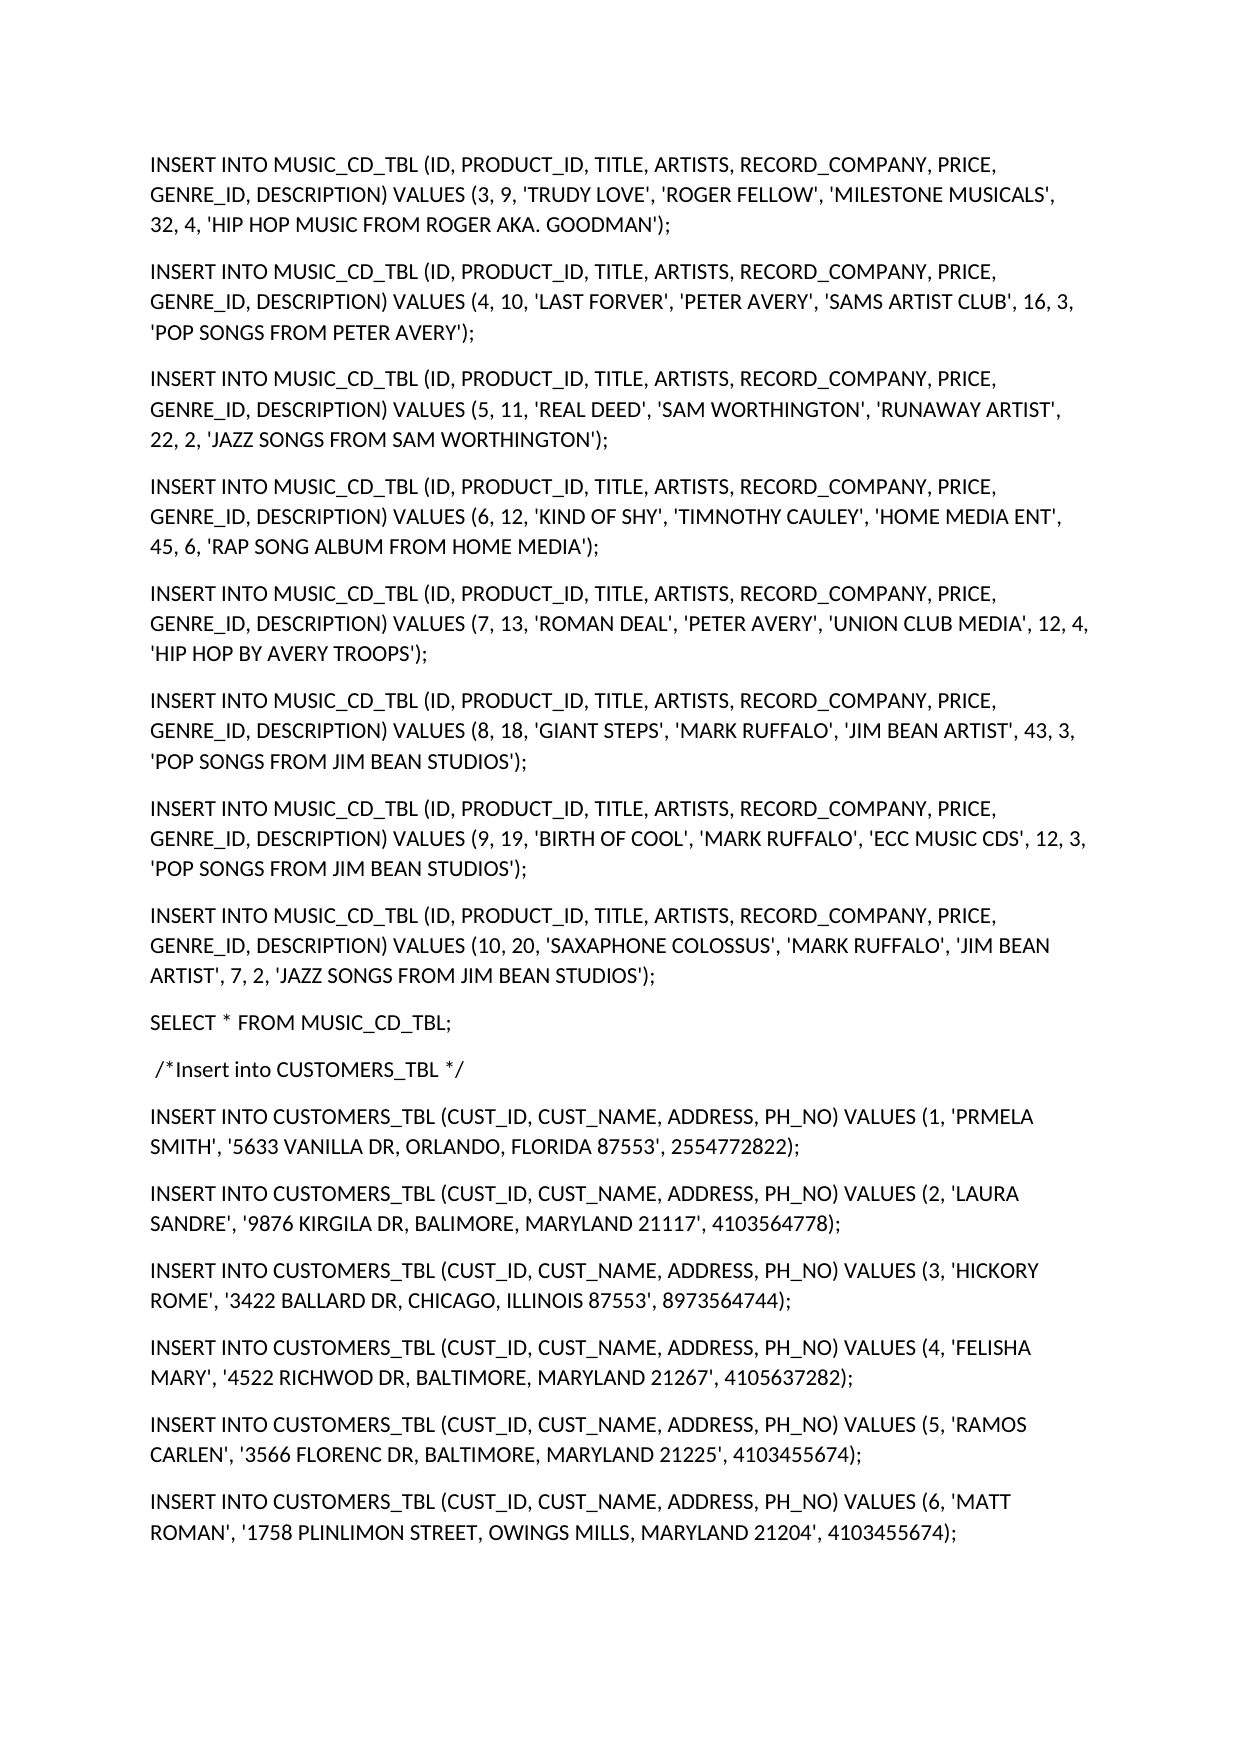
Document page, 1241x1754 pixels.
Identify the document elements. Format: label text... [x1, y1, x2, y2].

text INSERT INTO CUSTOMERS_TBL (CUST_ID, CUST_NAME, ADDRESS, PH_NO) VALUES (5, 'RAMOS CARLEN', '3566 FLORENC DR, BALTIMORE, MARYLAND 21225', 4103455674); [150, 1410, 1090, 1469]
text INSERT INTO MUSIC_CD_TBL (ID, PRODUCT_ID, TITLE, ARTISTS, RECORD_COMPANY, PRICE, GENRE_ID, DESCRIPTION) VALUES (7, 13, 'ROMAN DEAL', 'PETER AVERY', 'UNION CLUB MEDIA', 12, 4, 'HIP HOP BY AVERY TROOPS'); [150, 579, 1090, 668]
text INSERT INTO CUSTOMERS_TBL (CUST_ID, CUST_NAME, ADDRESS, PH_NO) VALUES (3, 'HICKORY ROME', '3422 BALLARD DR, CHICAGO, ILLINOIS 87553', 8973564744); [150, 1256, 1090, 1314]
text INSERT INTO MUSIC_CD_TBL (ID, PRODUCT_ID, TITLE, ARTISTS, RECORD_COMPANY, PRICE, GENRE_ID, DESCRIPTION) VALUES (9, 19, 'BIRTH OF COOL', 'MARK RUFFALO', 'ECC MUSIC CDS', 12, 3, 'POP SONGS FROM JIM BEAN STUDIOS'); [150, 794, 1090, 882]
text INSERT INTO CUSTOMERS_TBL (CUST_ID, CUST_NAME, ADDRESS, PH_NO) VALUES (4, 'FELISHA MARY', '4522 RICHWOD DR, BALTIMORE, MARYLAND 21267', 4105637282); [150, 1333, 1090, 1392]
text INSERT INTO MUSIC_CD_TBL (ID, PRODUCT_ID, TITLE, ARTISTS, RECORD_COMPANY, PRICE, GENRE_ID, DESCRIPTION) VALUES (3, 9, 'TRUDY LOVE', 'ROGER FELLOW', 'MILESTONE MUSICALS', 32, 4, 'HIP HOP MUSIC FROM ROGER AKA. GOODMAN'); [150, 150, 1090, 238]
text INSERT INTO CUSTOMERS_TBL (CUST_ID, CUST_NAME, ADDRESS, PH_NO) VALUES (1, 'PRMELA SMITH', '5633 VANILLA DR, ORLANDO, FLORIDA 87553', 2554772822); [150, 1102, 1090, 1160]
text SELECT * FROM MUSIC_CD_TBL; [150, 1008, 1090, 1036]
text INSERT INTO MUSIC_CD_TBL (ID, PRODUCT_ID, TITLE, ARTISTS, RECORD_COMPANY, PRICE, GENRE_ID, DESCRIPTION) VALUES (6, 12, 'KIND OF SHY', 'TIMNOTHY CAULEY', 'HOME MEDIA ENT', 45, 6, 'RAP SONG ALBUM FROM HOME MEDIA'); [150, 472, 1090, 560]
text INSERT INTO MUSIC_CD_TBL (ID, PRODUCT_ID, TITLE, ARTISTS, RECORD_COMPANY, PRICE, GENRE_ID, DESCRIPTION) VALUES (8, 18, 'GIANT STEPS', 'MARK RUFFALO', 'JIM BEAN ARTIST', 43, 3, 'POP SONGS FROM JIM BEAN STUDIOS'); [150, 686, 1090, 775]
text /*Insert into CUSTOMERS_TBL */ [150, 1055, 1090, 1083]
text INSERT INTO MUSIC_CD_TBL (ID, PRODUCT_ID, TITLE, ARTISTS, RECORD_COMPANY, PRICE, GENRE_ID, DESCRIPTION) VALUES (4, 10, 'LAST FORVER', 'PETER AVERY', 'SAMS ARTIST CLUB', 16, 3, 'POP SONGS FROM PETER AVERY'); [150, 257, 1090, 346]
text INSERT INTO CUSTOMERS_TBL (CUST_ID, CUST_NAME, ADDRESS, PH_NO) VALUES (6, 'MATT ROMAN', '1758 PLINLIMON STREET, OWINGS MILLS, MARYLAND 21204', 4103455674); [150, 1487, 1090, 1546]
text INSERT INTO CUSTOMERS_TBL (CUST_ID, CUST_NAME, ADDRESS, PH_NO) VALUES (2, 'LAURA SANDRE', '9876 KIRGILA DR, BALIMORE, MARYLAND 21117', 4103564778); [150, 1179, 1090, 1237]
text INSERT INTO MUSIC_CD_TBL (ID, PRODUCT_ID, TITLE, ARTISTS, RECORD_COMPANY, PRICE, GENRE_ID, DESCRIPTION) VALUES (10, 20, 'SAXAPHONE COLOSSUS', 'MARK RUFFALO', 'JIM BEAN ARTIST', 7, 2, 'JAZZ SONGS FROM JIM BEAN STUDIOS'); [150, 901, 1090, 989]
text INSERT INTO MUSIC_CD_TBL (ID, PRODUCT_ID, TITLE, ARTISTS, RECORD_COMPANY, PRICE, GENRE_ID, DESCRIPTION) VALUES (5, 11, 'REAL DEED', 'SAM WORTHINGTON', 'RUNAWAY ARTIST', 22, 2, 'JAZZ SONGS FROM SAM WORTHINGTON'); [150, 364, 1090, 453]
